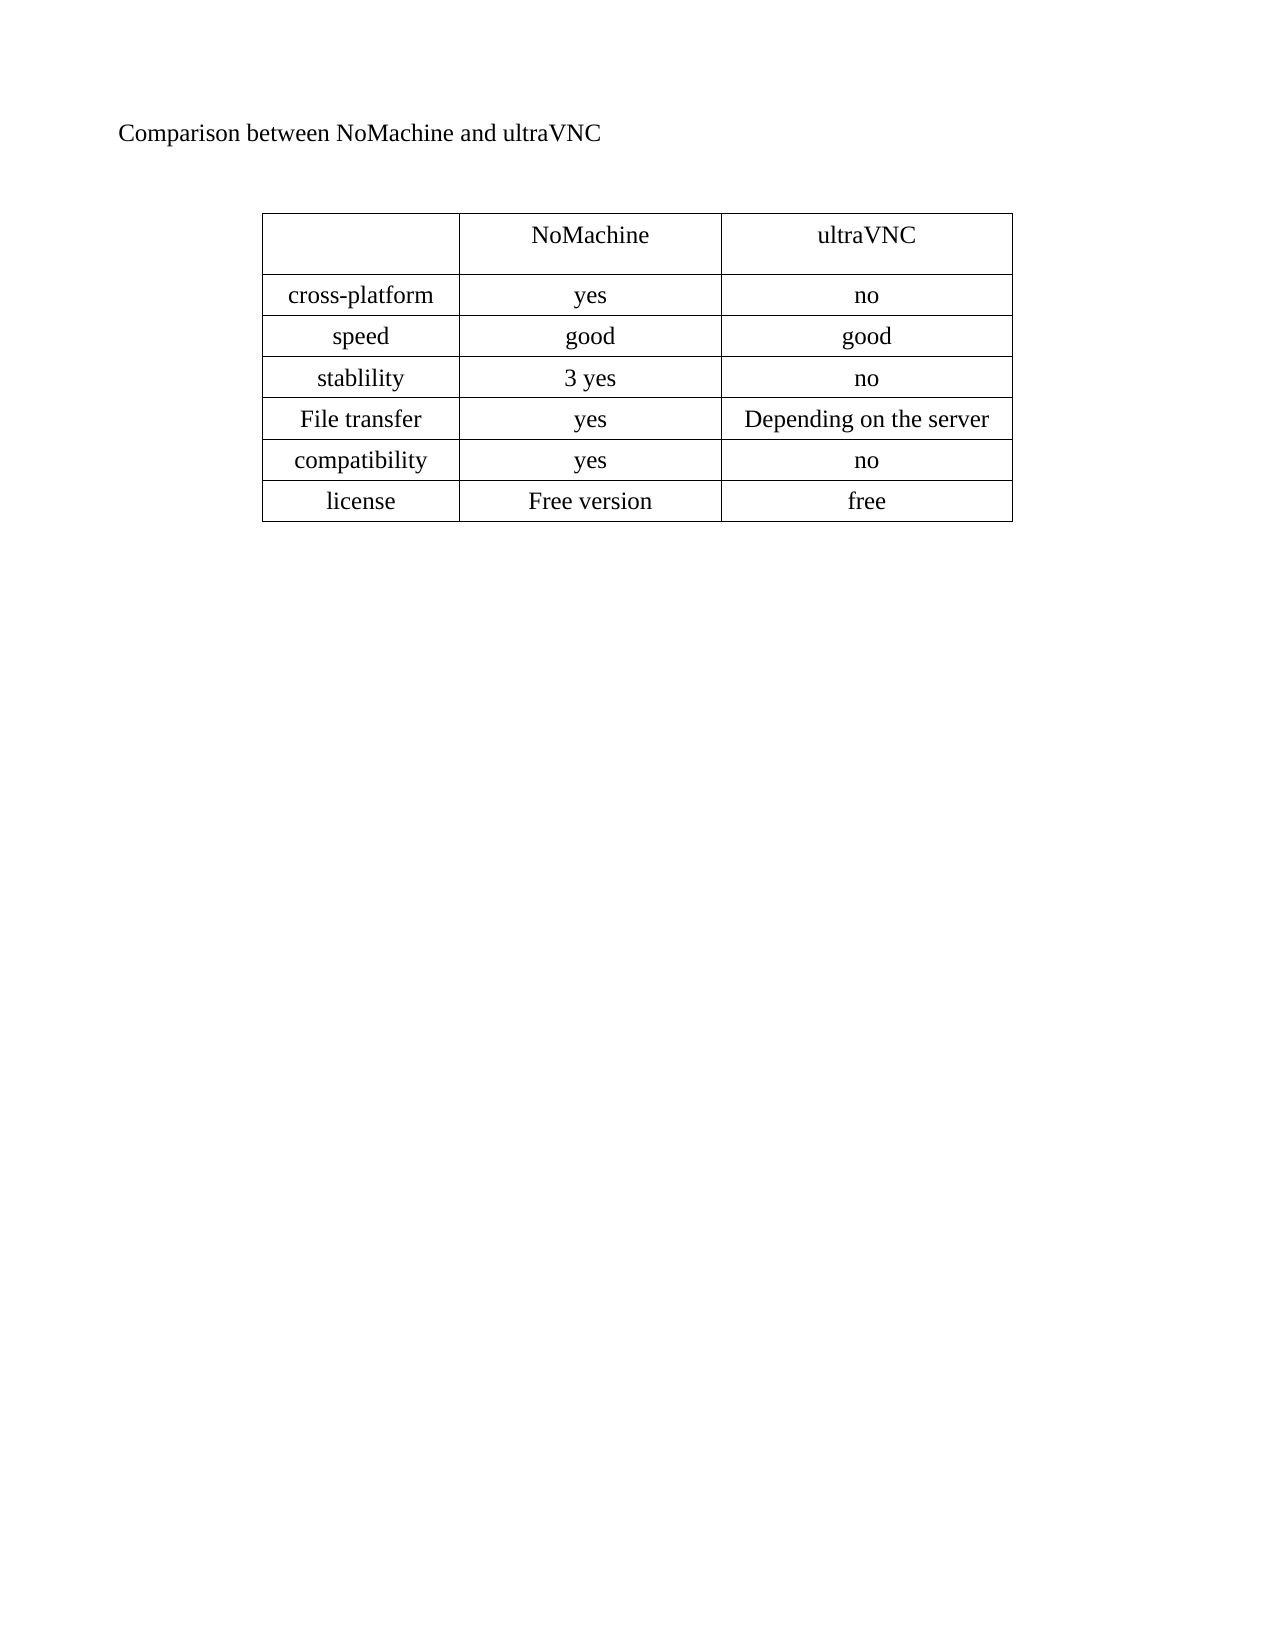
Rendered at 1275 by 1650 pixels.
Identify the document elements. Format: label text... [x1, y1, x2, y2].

table_cell no [722, 275, 1012, 315]
table_cell good [460, 316, 721, 356]
table_cell cross-platform [263, 275, 459, 315]
table_cell compatibility [263, 440, 459, 480]
table_cell no [722, 440, 1012, 480]
table_cell Free version [460, 481, 721, 521]
table_cell yes [460, 440, 721, 480]
table_cell File transfer [263, 398, 459, 438]
text Comparison between NoMachine and ultraVNC [118, 118, 1157, 147]
table_cell free [722, 481, 1012, 521]
table_cell good [722, 316, 1012, 356]
table_cell yes [460, 398, 721, 438]
table_header [263, 214, 459, 273]
table_cell no [722, 357, 1012, 397]
table_cell speed [263, 316, 459, 356]
table_cell license [263, 481, 459, 521]
table_cell 3 yes [460, 357, 721, 397]
table_cell stablility [263, 357, 459, 397]
table_cell Depending on the server [722, 398, 1012, 438]
table_header NoMachine [460, 214, 721, 273]
table_header ultraVNC [722, 214, 1012, 273]
table_cell yes [460, 275, 721, 315]
